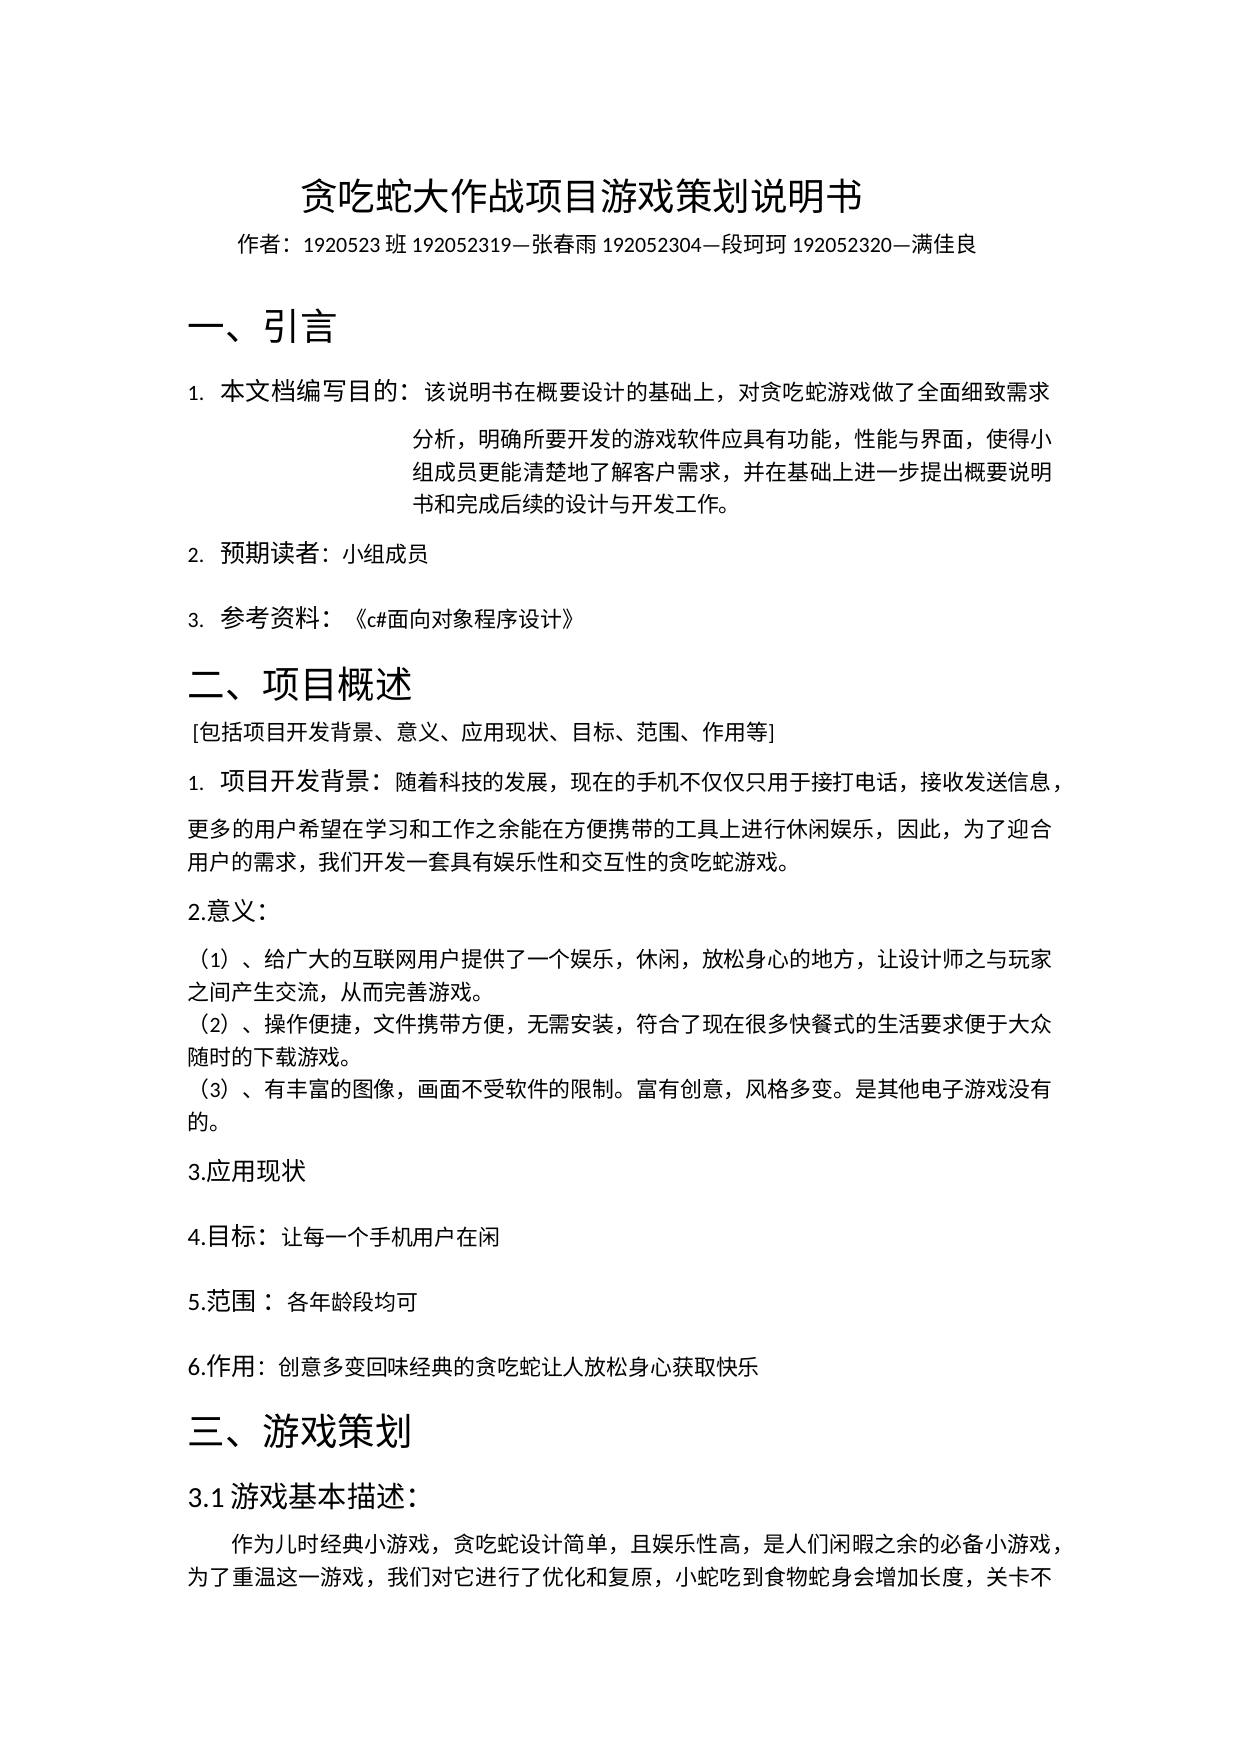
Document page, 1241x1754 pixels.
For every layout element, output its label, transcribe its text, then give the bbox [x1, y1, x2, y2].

text 3.1游戏基本描述： [187, 1462, 1053, 1527]
text 3.应用现状 [187, 1137, 1053, 1202]
text 6.作用：创意多变回味经典的贪吃蛇让人放松身心获取快乐 [187, 1332, 1053, 1397]
list 项目开发背景：随着科技的发展，现在的手机不仅仅只用于接打电话，接收发送信息，更多的用户希望在学习和工作之余能在方便携带的工具上进行休闲娱乐，因此，为了迎合用户的需求，我们开发一套具有娱乐性和交互性的贪吃蛇游戏。 [187, 747, 1053, 877]
text （1）、给广大的互联网用户提供了一个娱乐，休闲，放松身心的地方，让设计师之与玩家之间产生交流，从而完善游戏。 [187, 942, 1053, 1007]
text （3）、有丰富的图像，画面不受软件的限制。富有创意，风格多变。是其他电子游戏没有的。 [187, 1072, 1053, 1137]
text 4.目标：让每一个手机用户在闲 [187, 1202, 1053, 1267]
list 参考资料：《c#面向对象程序设计》 [187, 584, 1053, 649]
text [187, 1527, 1053, 1592]
text 三、游戏策划 [187, 1397, 1053, 1462]
text 贪吃蛇大作战项目游戏策划说明书 [187, 162, 1053, 227]
text 5.范围 ：各年龄段均可 [187, 1267, 1053, 1332]
text [包括项目开发背景、意义、应用现状、目标、范围、作用等] [187, 714, 1053, 747]
text （2）、操作便捷，文件携带方便，无需安装，符合了现在很多快餐式的生活要求便于大众随时的下载游戏。 [187, 1007, 1053, 1072]
list 本文档编写目的：该说明书在概要设计的基础上，对贪吃蛇游戏做了全面细致需求分析，明确所要开发的游戏软件应具有功能，性能与界面，使得小组成员更能清楚地了解客户需求，并在基础上进一步提出概要说明书和完成后续的设计与开发工作。 [187, 357, 1053, 519]
text 2.意义： [187, 877, 1053, 942]
text 二、项目概述 [187, 649, 1053, 714]
text 作者：1920523班 192052319—张春雨 192052304—段珂珂 192052320—满佳良 [187, 227, 1053, 259]
list 预期读者：小组成员 [187, 519, 1053, 584]
text 一、引言 [187, 292, 1053, 357]
